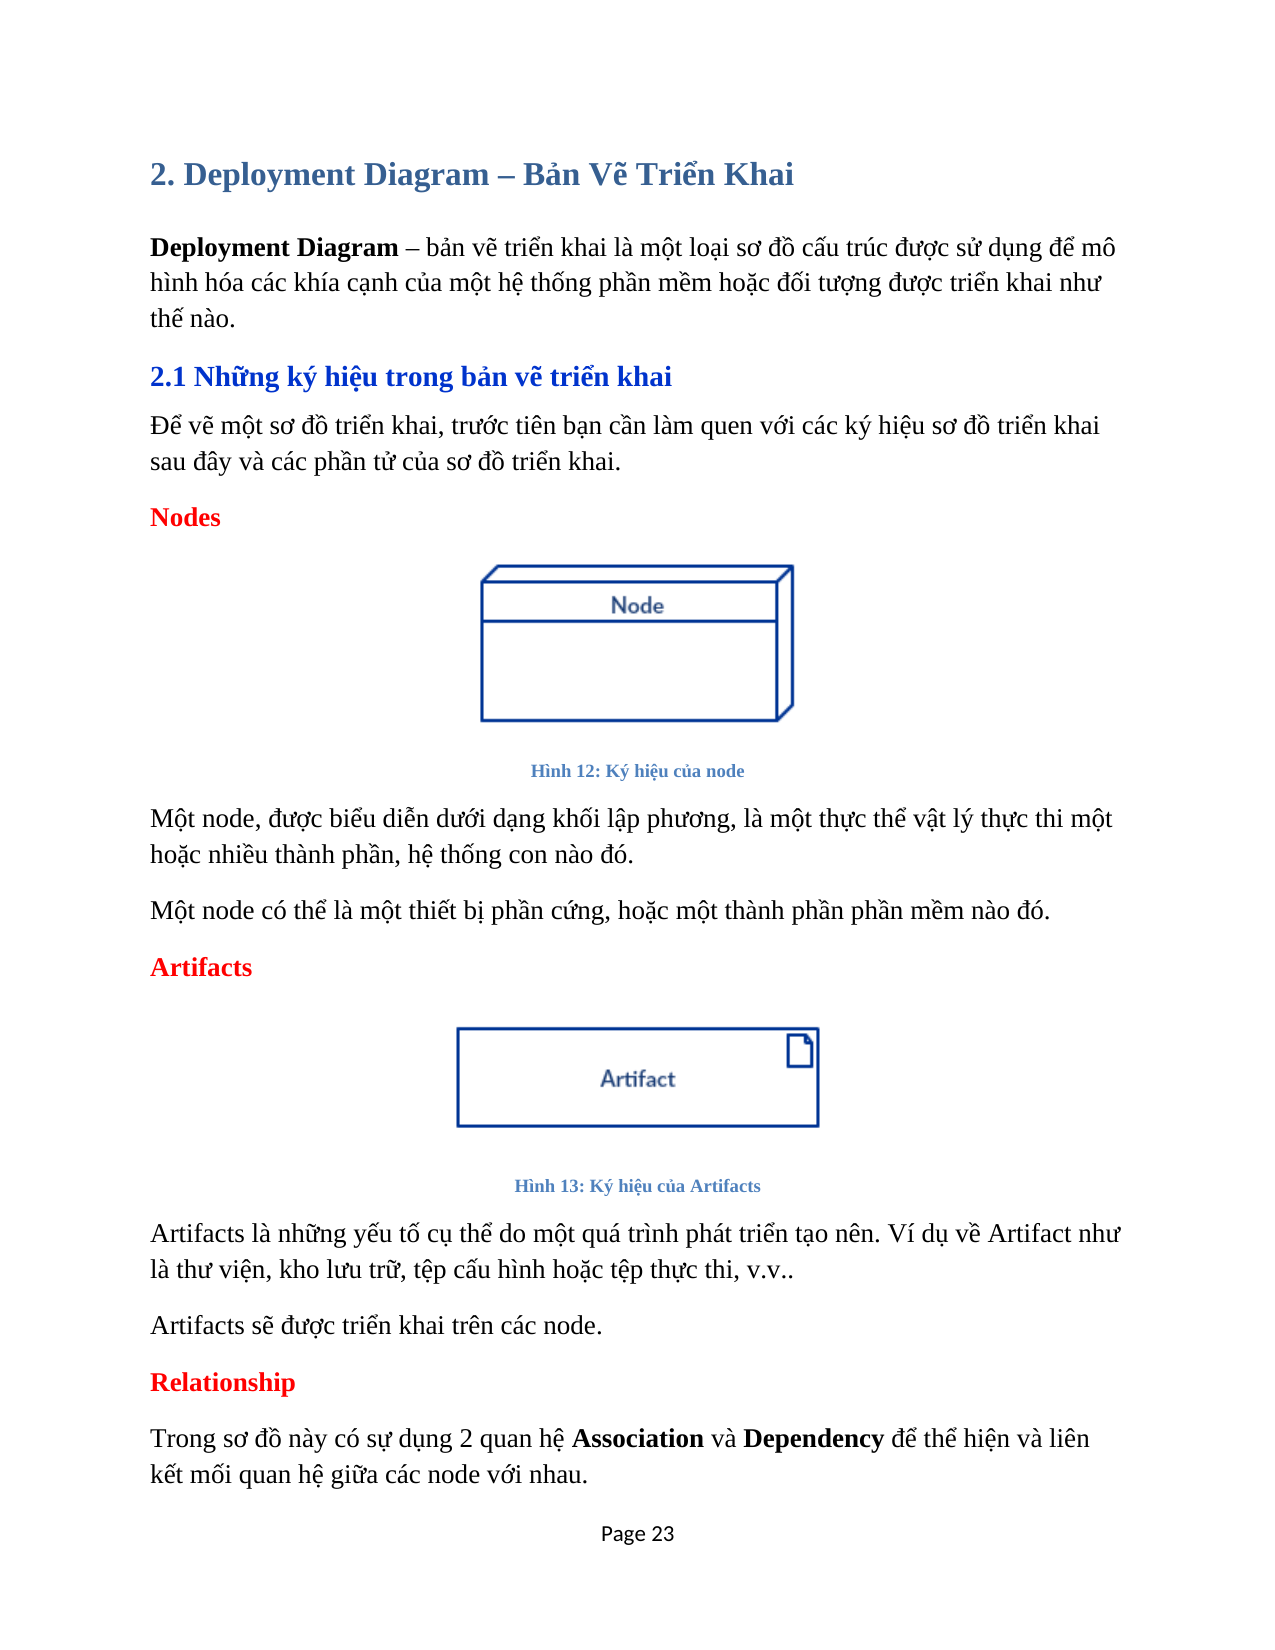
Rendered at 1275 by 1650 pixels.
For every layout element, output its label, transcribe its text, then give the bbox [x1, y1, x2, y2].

subtitle 2. Deployment Diagram – Bản Vẽ Triển Khai [150, 154, 1125, 192]
text Hình 12: Ký hiệu của node [150, 759, 1125, 781]
text Một node có thể là một thiết bị phần cứng, hoặc một thành phần phần mềm nào đó. [150, 894, 1125, 925]
subtitle 2.1 Những ký hiệu trong bản vẽ triển khai [150, 359, 1125, 392]
text Artifacts [150, 951, 1125, 982]
picture [465, 558, 810, 735]
text Để vẽ một sơ đồ triển khai, trước tiên bạn cần làm quen với các ký hiệu sơ đồ triển khai sau đây và các phần tử của sơ đồ triển khai. [150, 409, 1125, 476]
text Relationship [150, 1366, 1125, 1397]
text Artifacts là những yếu tố cụ thể do một quá trình phát triển tạo nên. Ví dụ về Artifact như là thư viện, kho lưu trữ, tệp cấu hình hoặc tệp thực thi, v.v.. [150, 1217, 1125, 1284]
text Một node, được biểu diễn dưới dạng khối lập phương, là một thực thể vật lý thực thi một hoặc nhiều thành phần, hệ thống con nào đó. [150, 802, 1125, 869]
text Artifacts sẽ được triển khai trên các node. [150, 1309, 1125, 1340]
text Hình 13: Ký hiệu của Artifacts [150, 1174, 1125, 1196]
text Trong sơ đồ này có sự dụng 2 quan hệ Association và Dependency để thể hiện và liên kết mối quan hệ giữa các node với nhau. [150, 1422, 1125, 1489]
picture [438, 1007, 837, 1150]
text Nodes [150, 501, 1125, 533]
text Deployment Diagram – bản vẽ triển khai là một loại sơ đồ cấu trúc được sử dụng để mô hình hóa các khía cạnh của một hệ thống phần mềm hoặc đối tượng được triển khai như thế nào. [150, 231, 1125, 333]
